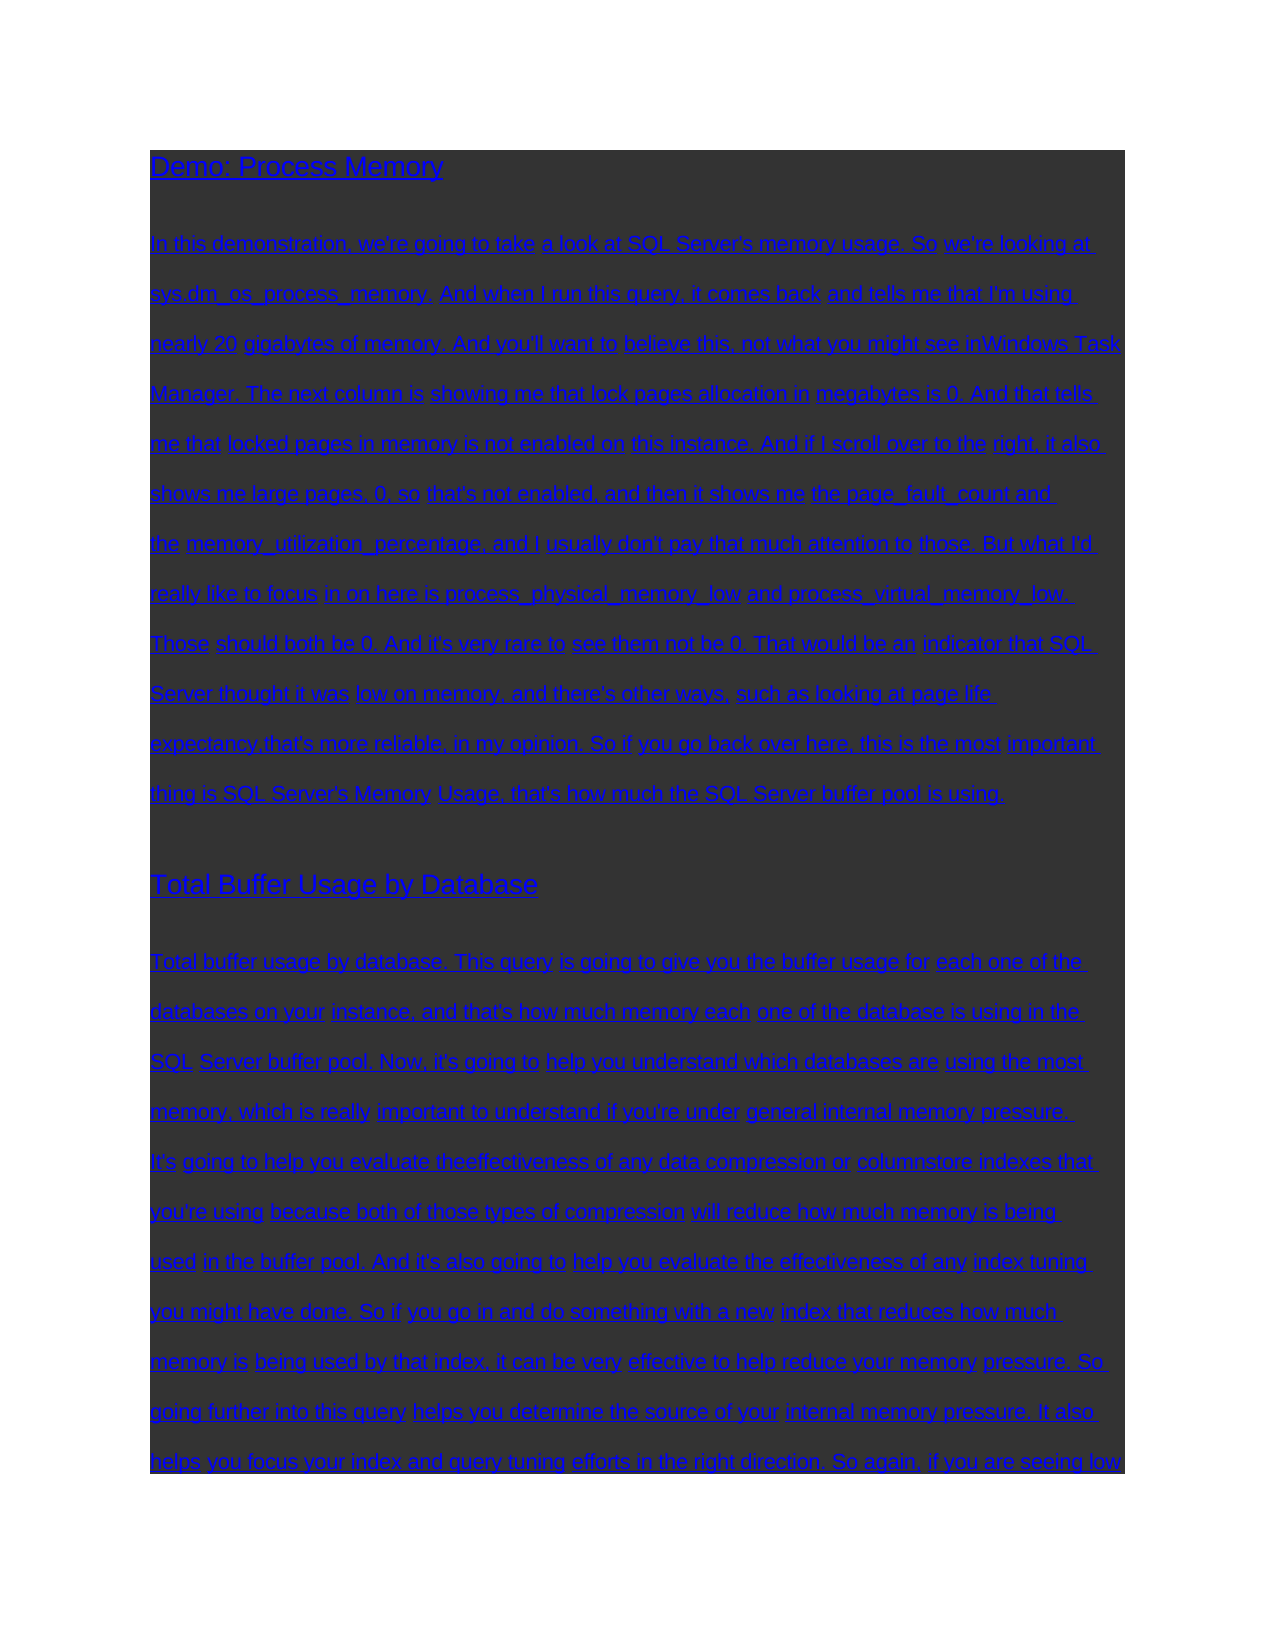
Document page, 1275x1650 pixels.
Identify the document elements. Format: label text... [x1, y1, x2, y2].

text Demo: Process Memory [150, 150, 1125, 182]
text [150, 924, 1125, 1474]
text In this demonstration, we're going to take a look at SQL Server's memory usage. So we're looking at sys.dm_os_process_memory. And when I run this query, it comes back and tells me that I'm using nearly 20 gigabytes of memory. And you'll want to believe this, not what you might see inWindows Task Manager. The next column is showing me that lock pages allocation in megabytes is 0. And that tells me that locked pages in memory is not enabled on this instance. And if I scroll over to the right, it also shows me large pages, 0, so that's not enabled, and then it shows me the page_fault_count and the memory_utilization_percentage, and I usually don't pay that much attention to those. But what I'd really like to focus in on here is process_physical_memory_low and process_virtual_memory_low. Those should both be 0. And it's very rare to see them not be 0. That would be an indicator that SQL Server thought it was low on memory, and there's other ways, such as looking at page life expectancy,that's more reliable, in my opinion. So if you go back over here, this is the most important thing is SQL Server's Memory Usage, that's how much the SQL Server buffer pool is using. [150, 206, 1125, 806]
text Total Buffer Usage by Database [150, 868, 1125, 901]
